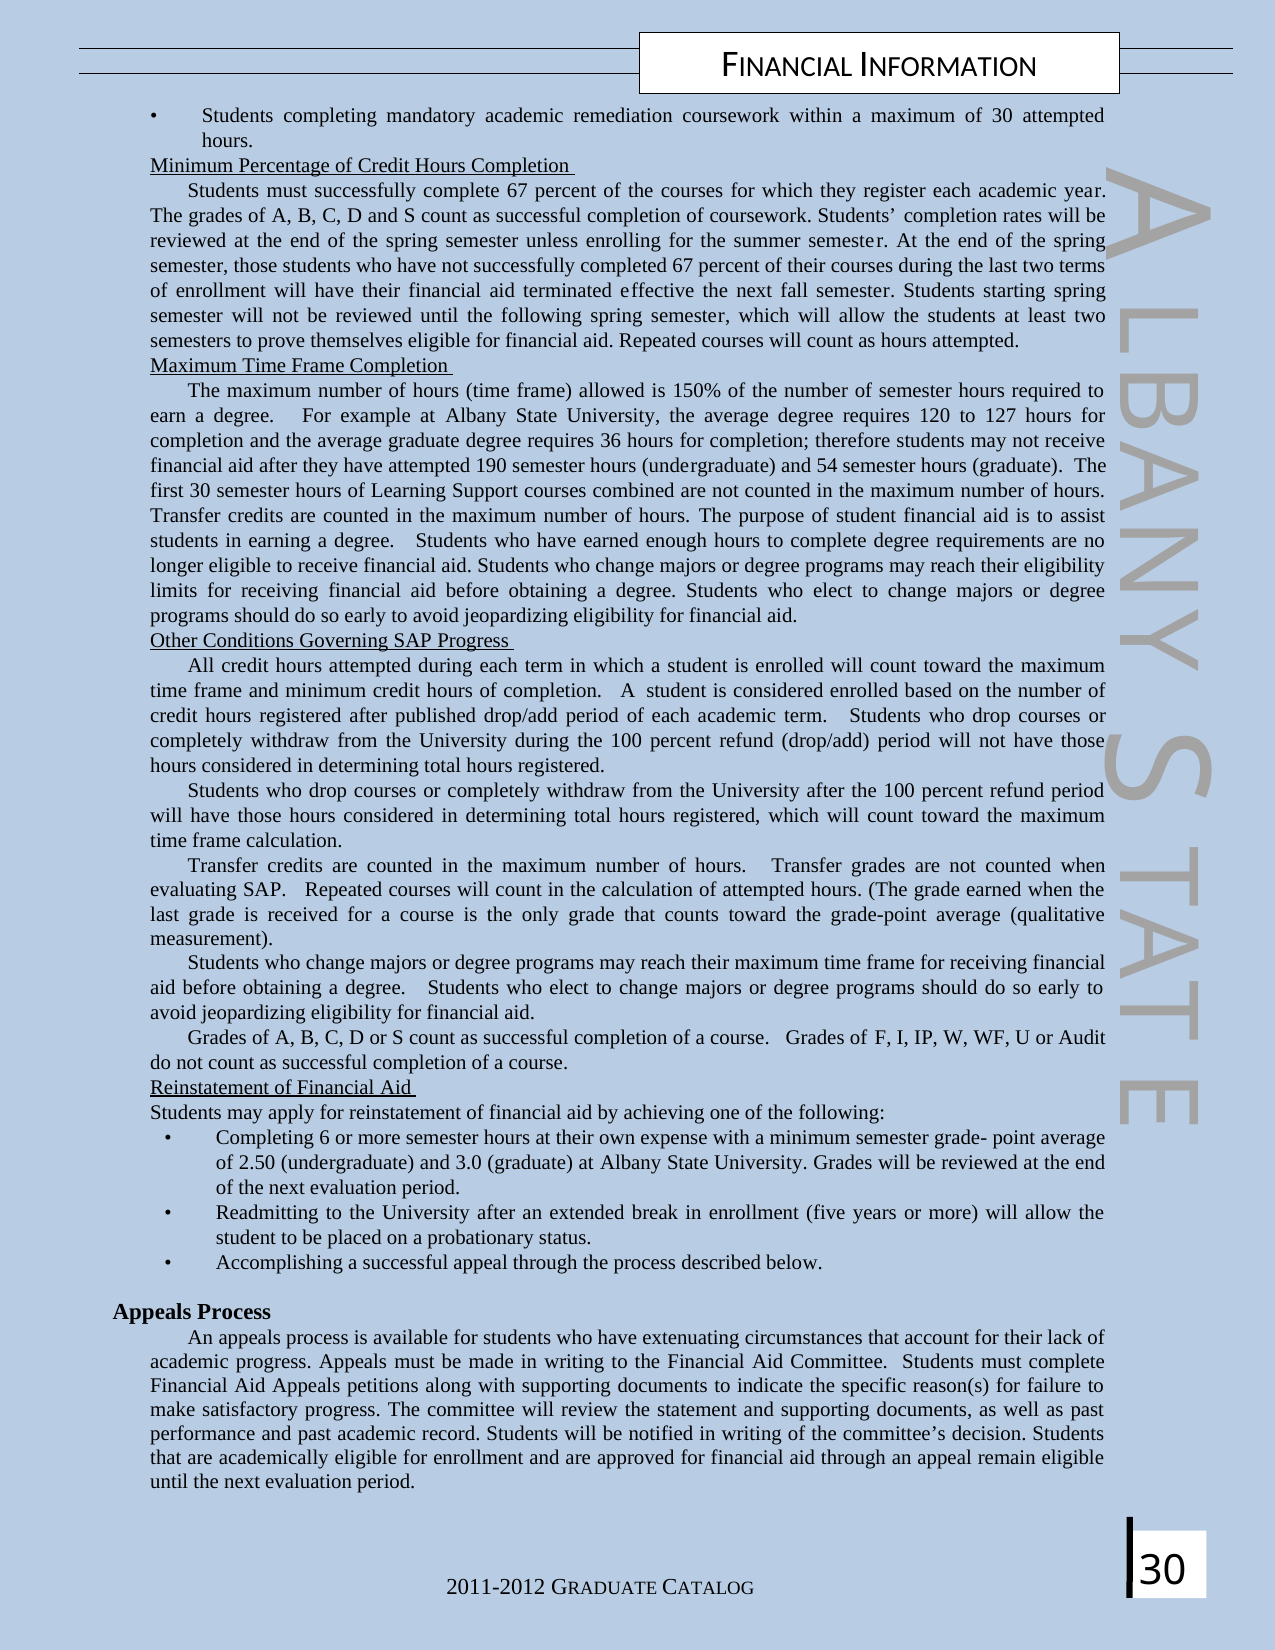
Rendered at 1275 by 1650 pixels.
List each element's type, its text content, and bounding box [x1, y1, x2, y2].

subtitle Appeals Process [75, 1298, 1125, 1324]
list Completing 6 or more semester hours at their own expense with a minimum semester grade- point average of 2.50 (undergraduate) and 3.0 (graduate) at Albany State University. Grades will be reviewed at the end of the next evaluation period. [164, 1125, 1106, 1199]
text The maximum number of hours (time frame) allowed is 150% of the number of semester hours required to earn a degree. For example at Albany State University, the average degree requires 120 to 127 hours for completion and the average graduate degree requires 36 hours for completion; therefore students may not receive financial aid after they have attempted 190 semester hours (undergraduate) and 54 semester hours (graduate). The first 30 semester hours of Learning Support courses combined are not counted in the maximum number of hours. Transfer credits are counted in the maximum number of hours. The purpose of student financial aid is to assist students in earning a degree. Students who have earned enough hours to complete degree requirements are no longer eligible to receive financial aid. Students who change majors or degree programs may reach their eligibility limits for receiving financial aid before obtaining a degree. Students who elect to change majors or degree programs should do so early to avoid jeopardizing eligibility for financial aid. [150, 378, 1106, 627]
text Students may apply for reinstatement of financial aid by achieving one of the following: [112, 1100, 1106, 1124]
text Students who change majors or degree programs may reach their maximum time frame for receiving financial aid before obtaining a degree. Students who elect to change majors or degree programs should do so early to avoid jeopardizing eligibility for financial aid. [150, 949, 1106, 1024]
text All credit hours attempted during each term in which a student is enrolled will count toward the maximum time frame and minimum credit hours of completion. A student is considered enrolled based on the number of credit hours registered after published drop/add period of each academic term. Students who drop courses or completely withdraw from the University during the 100 percent refund (drop/add) period will not have those hours considered in determining total hours registered. [150, 653, 1106, 777]
text An appeals process is available for students who have extenuating circumstances that account for their lack of academic progress. Appeals must be made in writing to the Financial Aid Committee. Students must complete Financial Aid Appeals petitions along with supporting documents to indicate the specific reason(s) for failure to make satisfactory progress. The committee will review the statement and supporting documents, as well as past performance and past academic record. Students will be notified in writing of the committee’s decision. Students that are academically eligible for enrollment and are approved for financial aid through an appeal remain eligible until the next evaluation period. [150, 1324, 1106, 1493]
text Grades of A, B, C, D or S count as successful completion of a course. Grades of F, I, IP, W, WF, U or Audit do not count as successful completion of a course. [150, 1024, 1106, 1074]
text Students must successfully complete 67 percent of the courses for which they register each academic year. The grades of A, B, C, D and S count as successful completion of coursework. Students’ completion rates will be reviewed at the end of the spring semester unless enrolling for the summer semester. At the end of the spring semester, those students who have not successfully completed 67 percent of their courses during the last two terms of enrollment will have their financial aid terminated effective the next fall semester. Students starting spring semester will not be reviewed until the following spring semester, which will allow the students at least two semesters to prove themselves eligible for financial aid. Repeated courses will count as hours attempted. [150, 178, 1106, 352]
text Minimum Percentage of Credit Hours Completion [112, 153, 1106, 177]
list Accomplishing a successful appeal through the process described below. [164, 1250, 1106, 1274]
text Other Conditions Governing SAP Progress [112, 628, 1106, 652]
text Students who drop courses or completely withdraw from the University after the 100 percent refund period will have those hours considered in determining total hours registered, which will count toward the maximum time frame calculation. [150, 778, 1106, 852]
text Maximum Time Frame Completion [112, 353, 1106, 377]
list Readmitting to the University after an extended break in enrollment (five years or more) will allow the student to be placed on a probationary status. [164, 1200, 1106, 1249]
list Students completing mandatory academic remediation coursework within a maximum of 30 attempted hours. [150, 103, 1106, 152]
text Transfer credits are counted in the maximum number of hours. Transfer grades are not counted when evaluating SAP. Repeated courses will count in the calculation of attempted hours. (The grade earned when the last grade is received for a course is the only grade that counts toward the grade-point average (qualitative measurement). [150, 853, 1106, 949]
text Reinstatement of Financial Aid [112, 1074, 1106, 1099]
